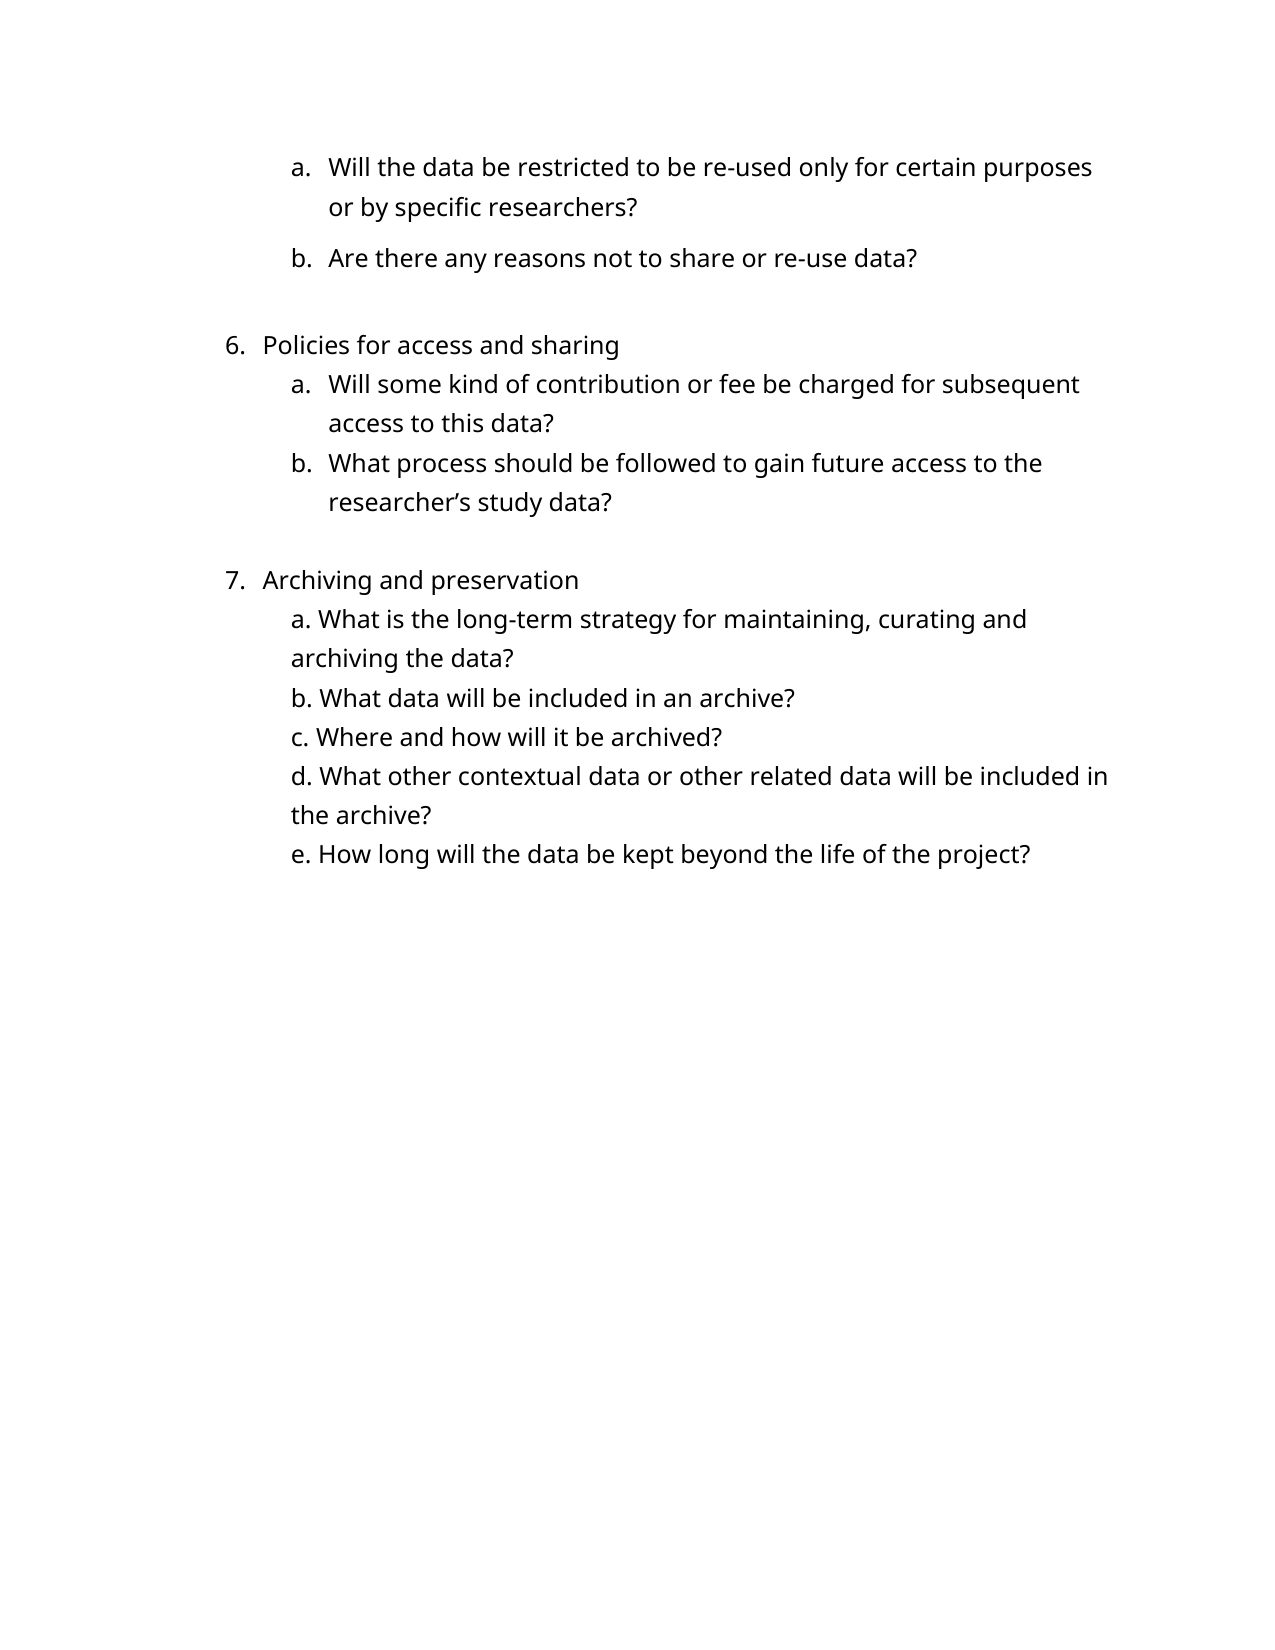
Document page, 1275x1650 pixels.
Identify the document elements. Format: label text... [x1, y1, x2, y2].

list d. What other contextual data or other related data will be included in the archive? [291, 758, 1125, 832]
list c. Where and how will it be archived? [291, 719, 1125, 753]
list Will the data be restricted to be re-used only for certain purposes or by specific researchers? [291, 150, 1125, 223]
list Are there any reasons not to share or re-use data? [291, 241, 1125, 275]
list b. What data will be included in an archive? [291, 680, 1125, 714]
list e. How long will the data be kept beyond the life of the project? [291, 837, 1125, 871]
list Policies for access and sharing [225, 328, 1125, 362]
list What process should be followed to gain future access to the researcher’s study data? [291, 445, 1125, 518]
list Will some kind of contribution or fee be charged for subsequent access to this data? [291, 367, 1125, 440]
list Archiving and preservation [225, 563, 1125, 597]
list a. What is the long-term strategy for maintaining, curating and archiving the data? [291, 602, 1125, 675]
